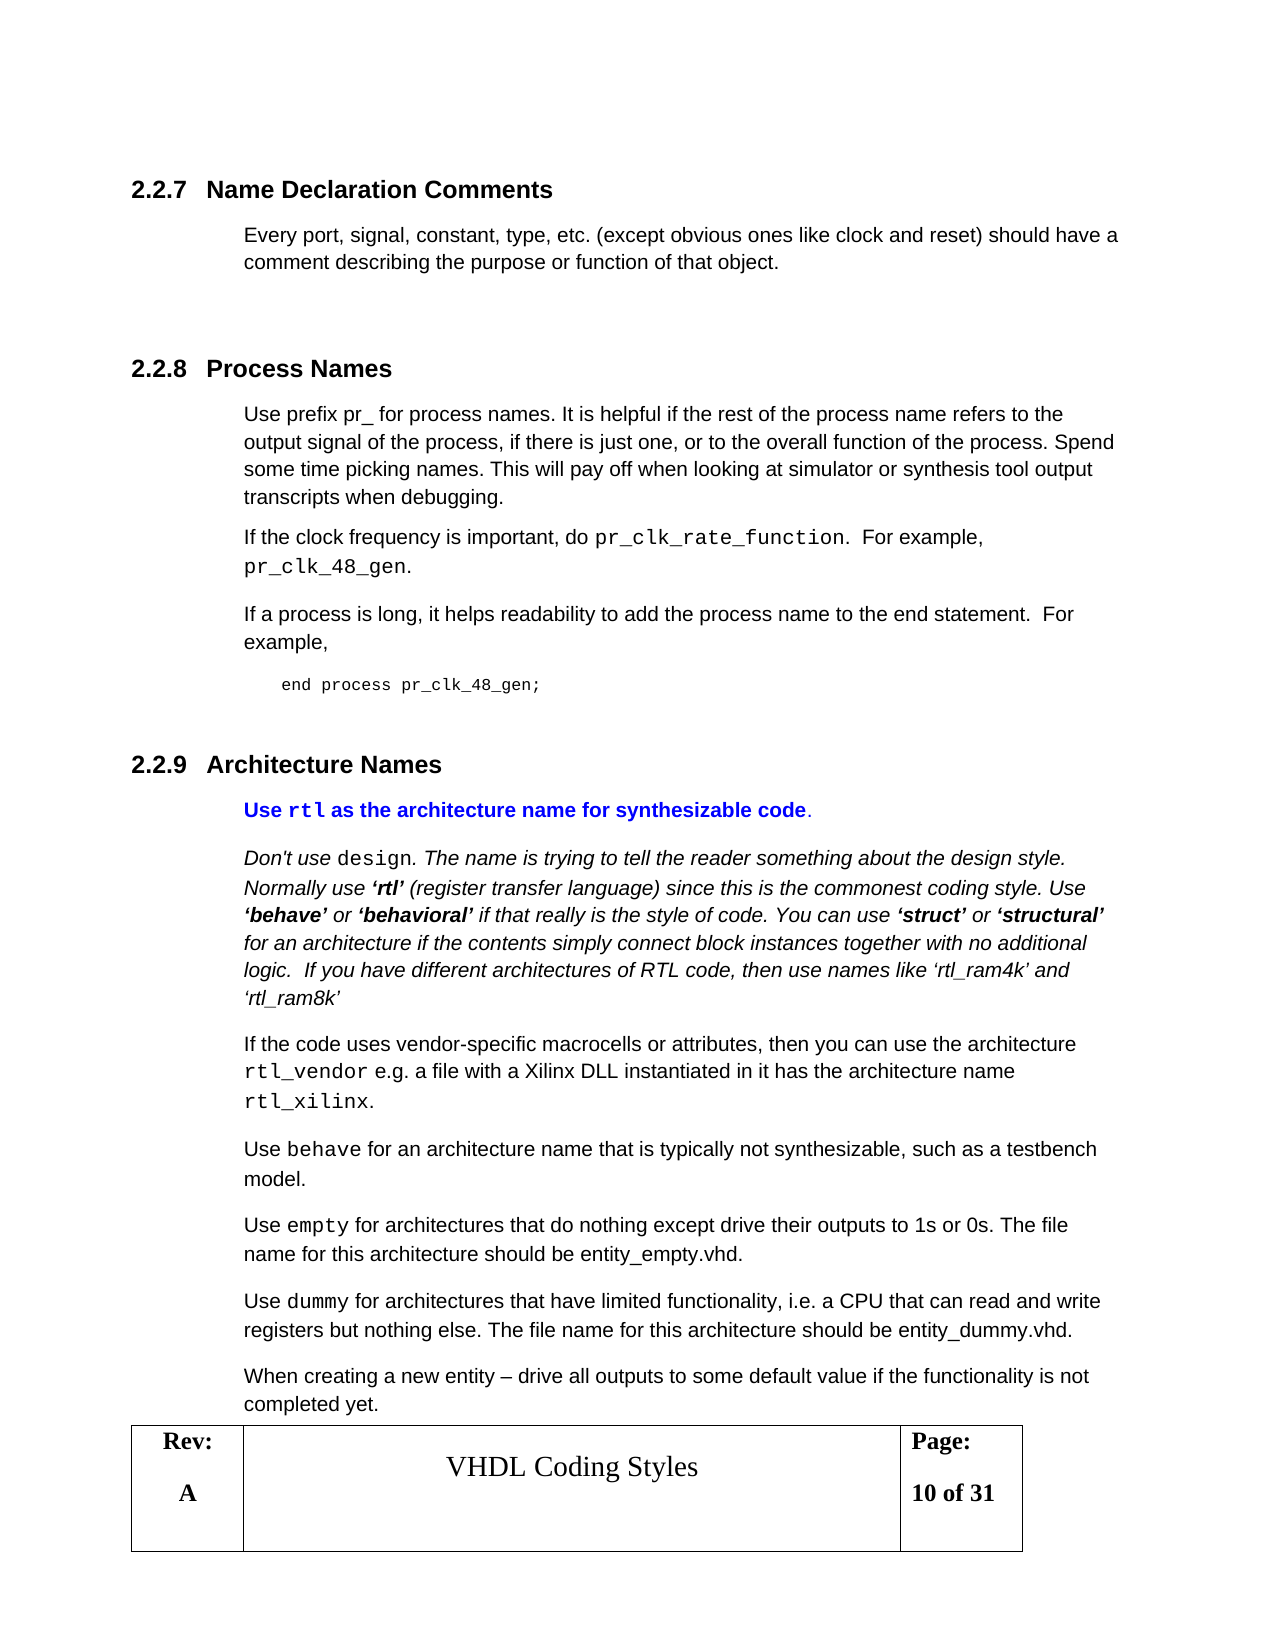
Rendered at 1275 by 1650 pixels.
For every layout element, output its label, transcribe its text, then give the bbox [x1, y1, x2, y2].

subtitle Architecture Names [131, 750, 1125, 779]
text Don't use design. The name is trying to tell the reader something about the design style. Normally use ‘rtl’ (register transfer language) since this is the commonest coding style. Use ‘behave’ or ‘behavioral’ if that really is the style of code. You can use ‘struct’ or ‘structural’ for an architecture if the contents simply connect block instances together with no additional logic. If you have different architectures of RTL code, then use names like ‘rtl_ram4k’ and ‘rtl_ram8k’ [244, 846, 1125, 1009]
text If a process is long, it helps readability to add the process name to the end statement. For example, [244, 602, 1125, 654]
text Use prefix pr_ for process names. It is helpful if the rest of the process name refers to the output signal of the process, if there is just one, or to the overall function of the process. Spend some time picking names. This will pay off when looking at simulator or synthesis tool output transcripts when debugging. [244, 402, 1125, 508]
text Every port, signal, constant, type, etc. (except obvious ones like clock and reset) should have a comment describing the purpose or function of that object. [244, 223, 1125, 274]
text Use rtl as the architecture name for synthesizable code. [244, 798, 1125, 824]
text Use dummy for architectures that have limited functionality, i.e. a CPU that can read and write registers but nothing else. The file name for this architecture should be entity_dummy.vhd. [244, 1288, 1125, 1342]
text Use empty for architectures that do nothing except drive their outputs to 1s or 0s. The file name for this architecture should be entity_empty.vhd. [244, 1213, 1125, 1266]
text When creating a new entity – drive all outputs to some default value if the functionality is not completed yet. [244, 1364, 1125, 1416]
text If the clock frequency is important, do pr_clk_rate_function. For example, pr_clk_48_gen. [244, 524, 1125, 580]
text end process pr_clk_48_gen; [281, 676, 1125, 695]
text Use behave for an architecture name that is typically not synthesizable, such as a testbench model. [244, 1137, 1125, 1191]
text If the code uses vendor-specific macrocells or attributes, then you can use the architecture rtl_vendor e.g. a file with a Xilinx DLL instantiated in it has the architecture name rtl_xilinx. [244, 1032, 1125, 1114]
subtitle Name Declaration Comments [131, 175, 1125, 204]
subtitle Process Names [131, 354, 1125, 383]
